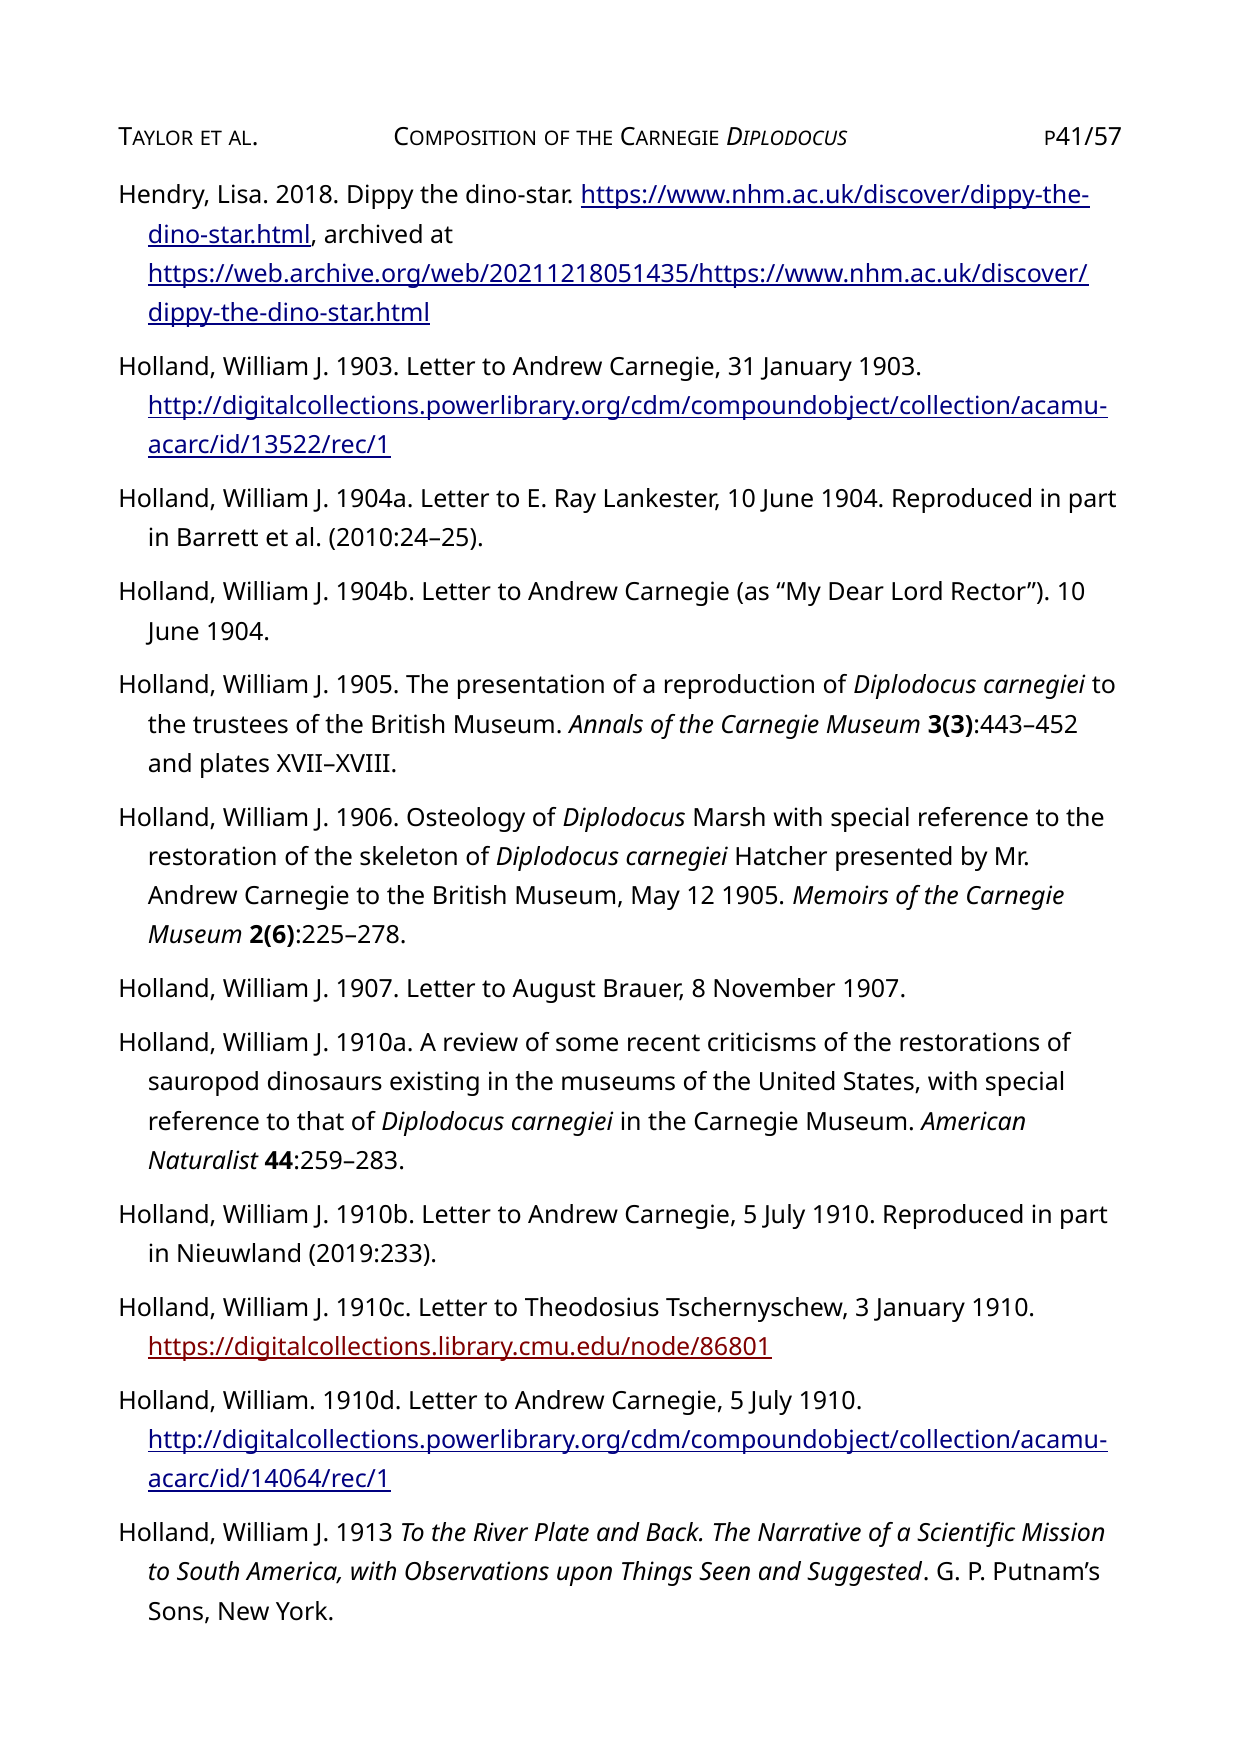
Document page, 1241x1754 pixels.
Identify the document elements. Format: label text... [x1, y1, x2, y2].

text Holland, William J. 1913 To the River Plate and Back. The Narrative of a Scientific Mission to South America, with Observations upon Things Seen and Suggested. G. P. Putnam’s Sons, New York. [118, 1515, 1122, 1627]
text Holland, William J. 1906. Osteology of Diplodocus Marsh with special reference to the restoration of the skeleton of Diplodocus carnegiei Hatcher presented by Mr. Andrew Carnegie to the British Museum, May 12 1905. Memoirs of the Carnegie Museum 2(6):225–278. [118, 799, 1122, 951]
text Holland, William J. 1910b. Letter to Andrew Carnegie, 5 July 1910. Reproduced in part in Nieuwland (2019:233). [118, 1196, 1122, 1269]
text Holland, William J. 1905. The presentation of a reproduction of Diplodocus carnegiei to the trustees of the British Museum. Annals of the Carnegie Museum 3(3):443–452 and plates XVII–XVIII. [118, 667, 1122, 779]
text Holland, William J. 1904b. Letter to Andrew Carnegie (as “My Dear Lord Rector”). 10 June 1904. [118, 574, 1122, 647]
text Holland, William J. 1910c. Letter to Theodosius Tschernyschew, 3 January 1910. https://digitalcollections.library.cmu.edu/node/86801 [118, 1289, 1122, 1363]
text Holland, William J. 1907. Letter to August Brauer, 8 November 1907. [118, 971, 1122, 1005]
text Holland, William J. 1904a. Letter to E. Ray Lankester, 10 June 1904. Reproduced in part in Barrett et al. (2010:24–25). [118, 481, 1122, 554]
text Holland, William. 1910d. Letter to Andrew Carnegie, 5 July 1910. http://digitalcollections.powerlibrary.org/cdm/compoundobject/collection/acamu-acarc/id/14064/rec/1 [118, 1382, 1122, 1495]
text Holland, William J. 1903. Letter to Andrew Carnegie, 31 January 1903. http://digitalcollections.powerlibrary.org/cdm/compoundobject/collection/acamu-acarc/id/13522/rec/1 [118, 348, 1122, 461]
text Hendry, Lisa. 2018. Dippy the dino-star. https://www.nhm.ac.uk/discover/dippy-the-dino-star.html, archived at https://web.archive.org/web/20211218051435/https://www.nhm.ac.uk/discover/dippy-the-dino-star.html [118, 177, 1122, 329]
text Holland, William J. 1910a. A review of some recent criticisms of the restorations of sauropod dinosaurs existing in the museums of the United States, with special reference to that of Diplodocus carnegiei in the Carnegie Museum. American Naturalist 44:259–283. [118, 1025, 1122, 1176]
